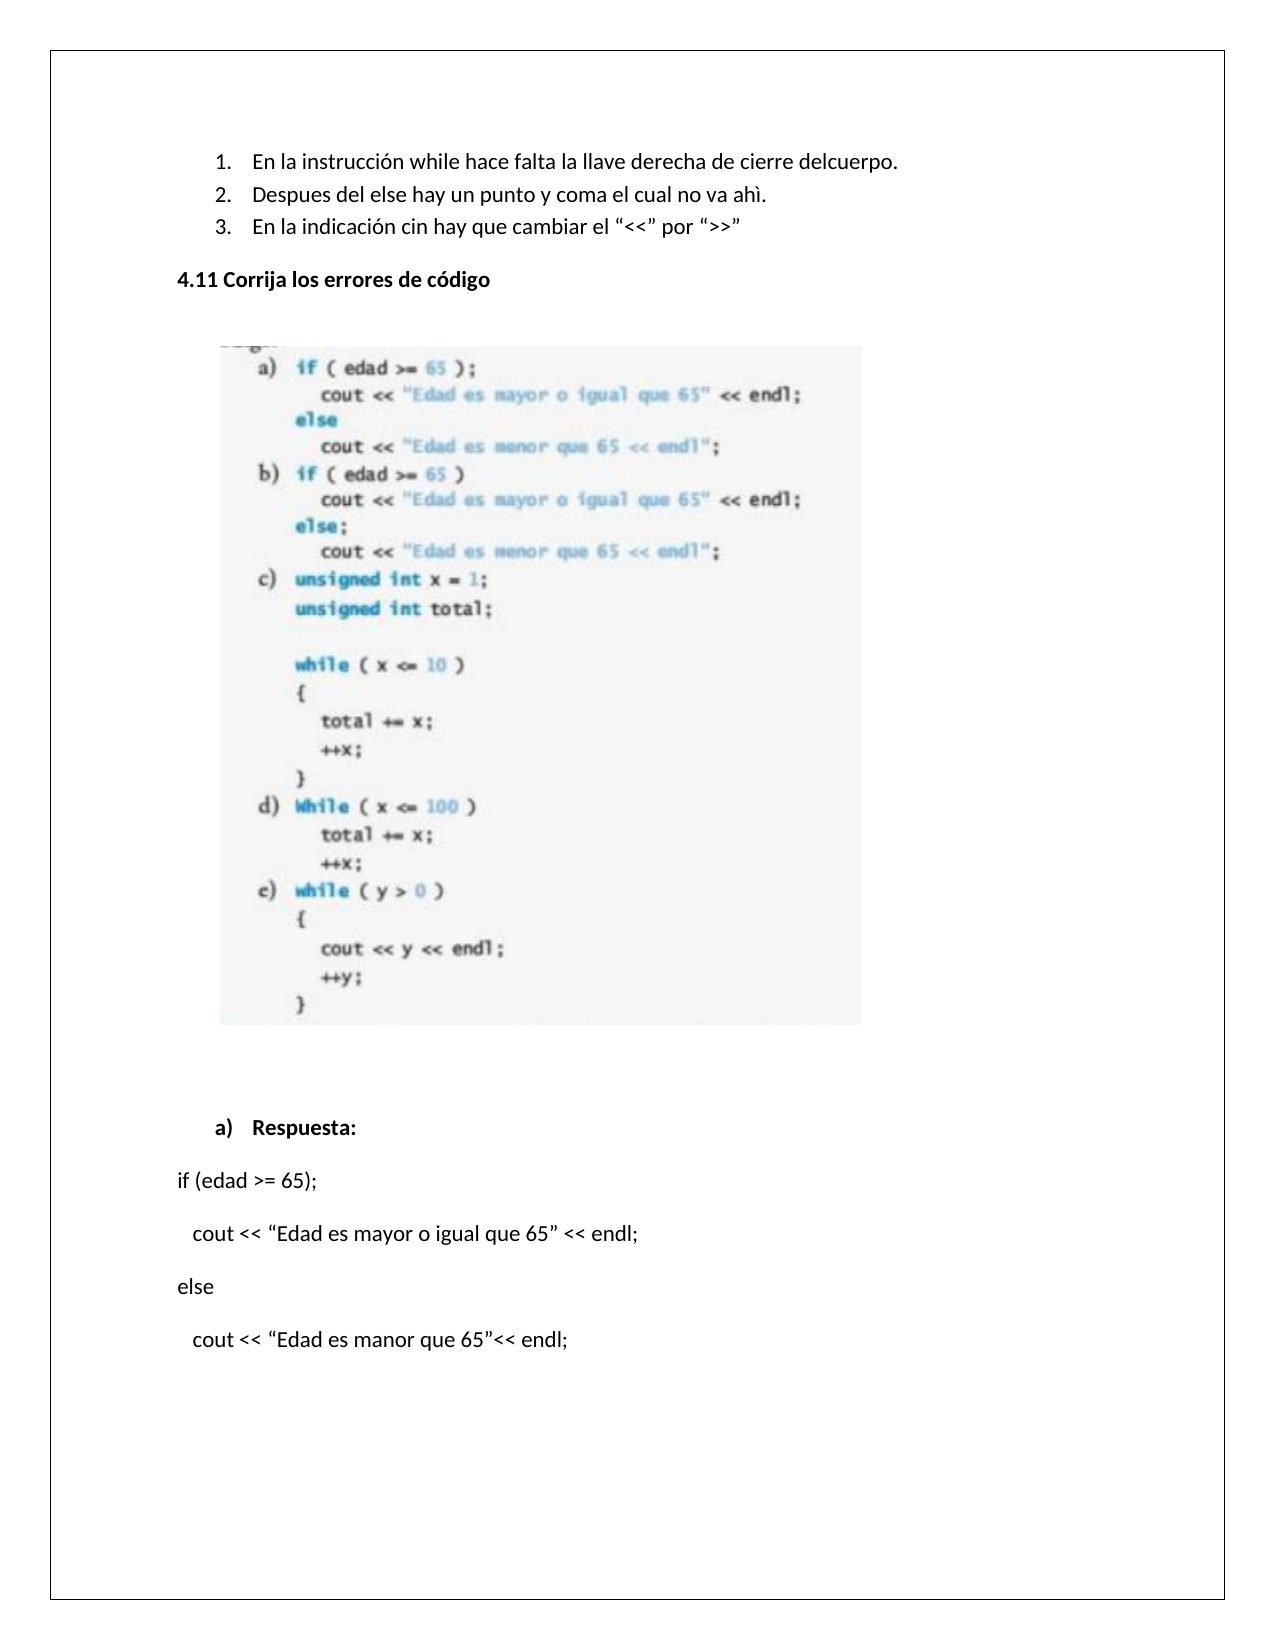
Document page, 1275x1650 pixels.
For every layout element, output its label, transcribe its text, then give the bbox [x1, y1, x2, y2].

text cout << “Edad es mayor o igual que 65” << endl; [177, 1219, 1098, 1247]
list En la instrucción while hace falta la llave derecha de cierre delcuerpo. [214, 147, 1098, 176]
text else [177, 1272, 1098, 1300]
list En la indicación cin hay que cambiar el “<<” por “>>” [214, 212, 1098, 240]
text 4.11 Corrija los errores de código [177, 265, 1098, 293]
list Despues del else hay un punto y coma el cual no va ahì. [214, 180, 1098, 208]
text cout << “Edad es manor que 65”<< endl; [177, 1325, 1098, 1353]
text if (edad >= 65); [177, 1166, 1098, 1194]
list Respuesta: [214, 1113, 1098, 1141]
picture [219, 346, 863, 1025]
